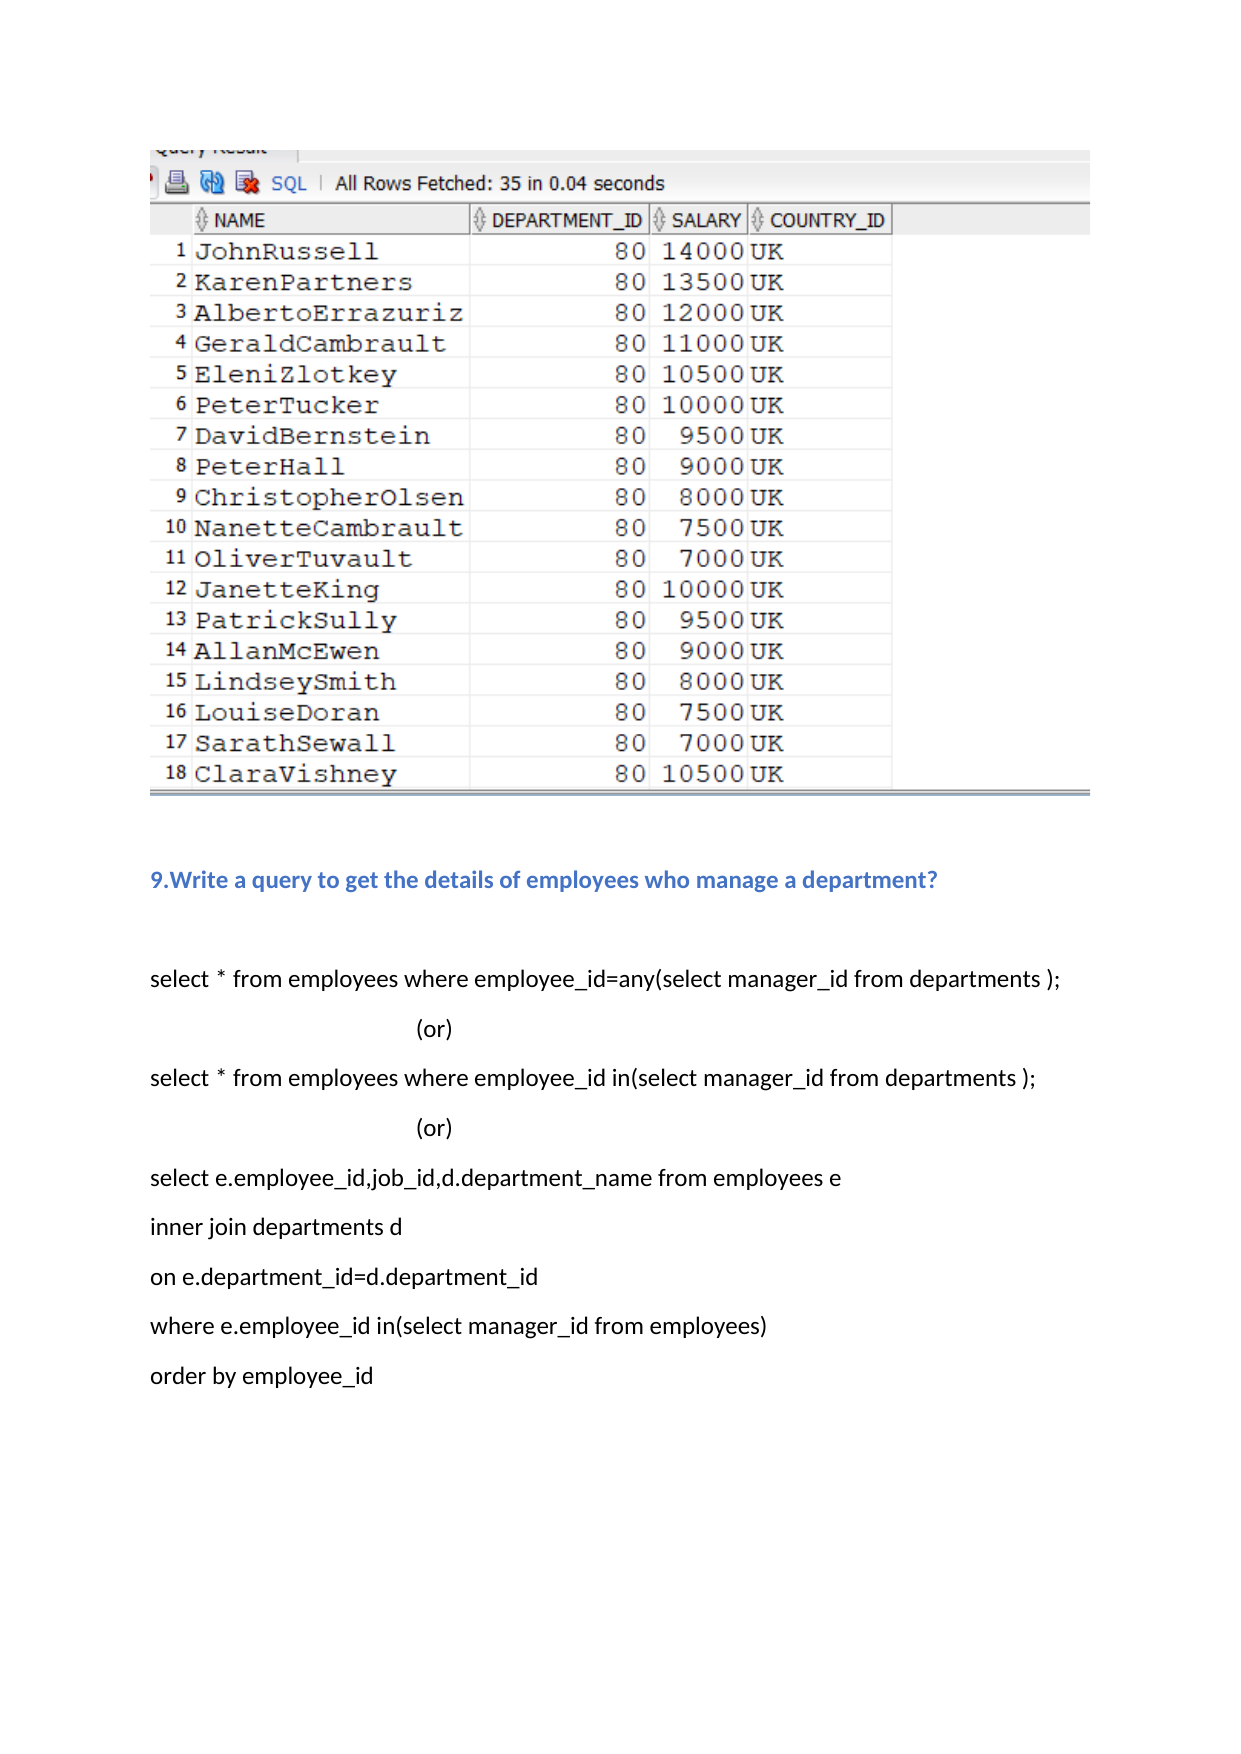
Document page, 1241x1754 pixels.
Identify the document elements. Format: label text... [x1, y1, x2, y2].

text on e.department_id=d.department_id [150, 1261, 1090, 1291]
text 9.Write a query to get the details of employees who manage a department? [150, 864, 1090, 895]
text (or) [150, 1112, 1090, 1143]
text select * from employees where employee_id=any(select manager_id from departments ); [150, 963, 1090, 994]
text order by employee_id [150, 1360, 1090, 1391]
text select * from employees where employee_id in(select manager_id from departments ); [150, 1062, 1090, 1093]
picture [150, 150, 1091, 796]
text where e.employee_id in(select manager_id from employees) [150, 1310, 1090, 1341]
text select e.employee_id,job_id,d.department_name from employees e [150, 1162, 1090, 1192]
text (or) [150, 1013, 1090, 1043]
text inner join departments d [150, 1211, 1090, 1242]
